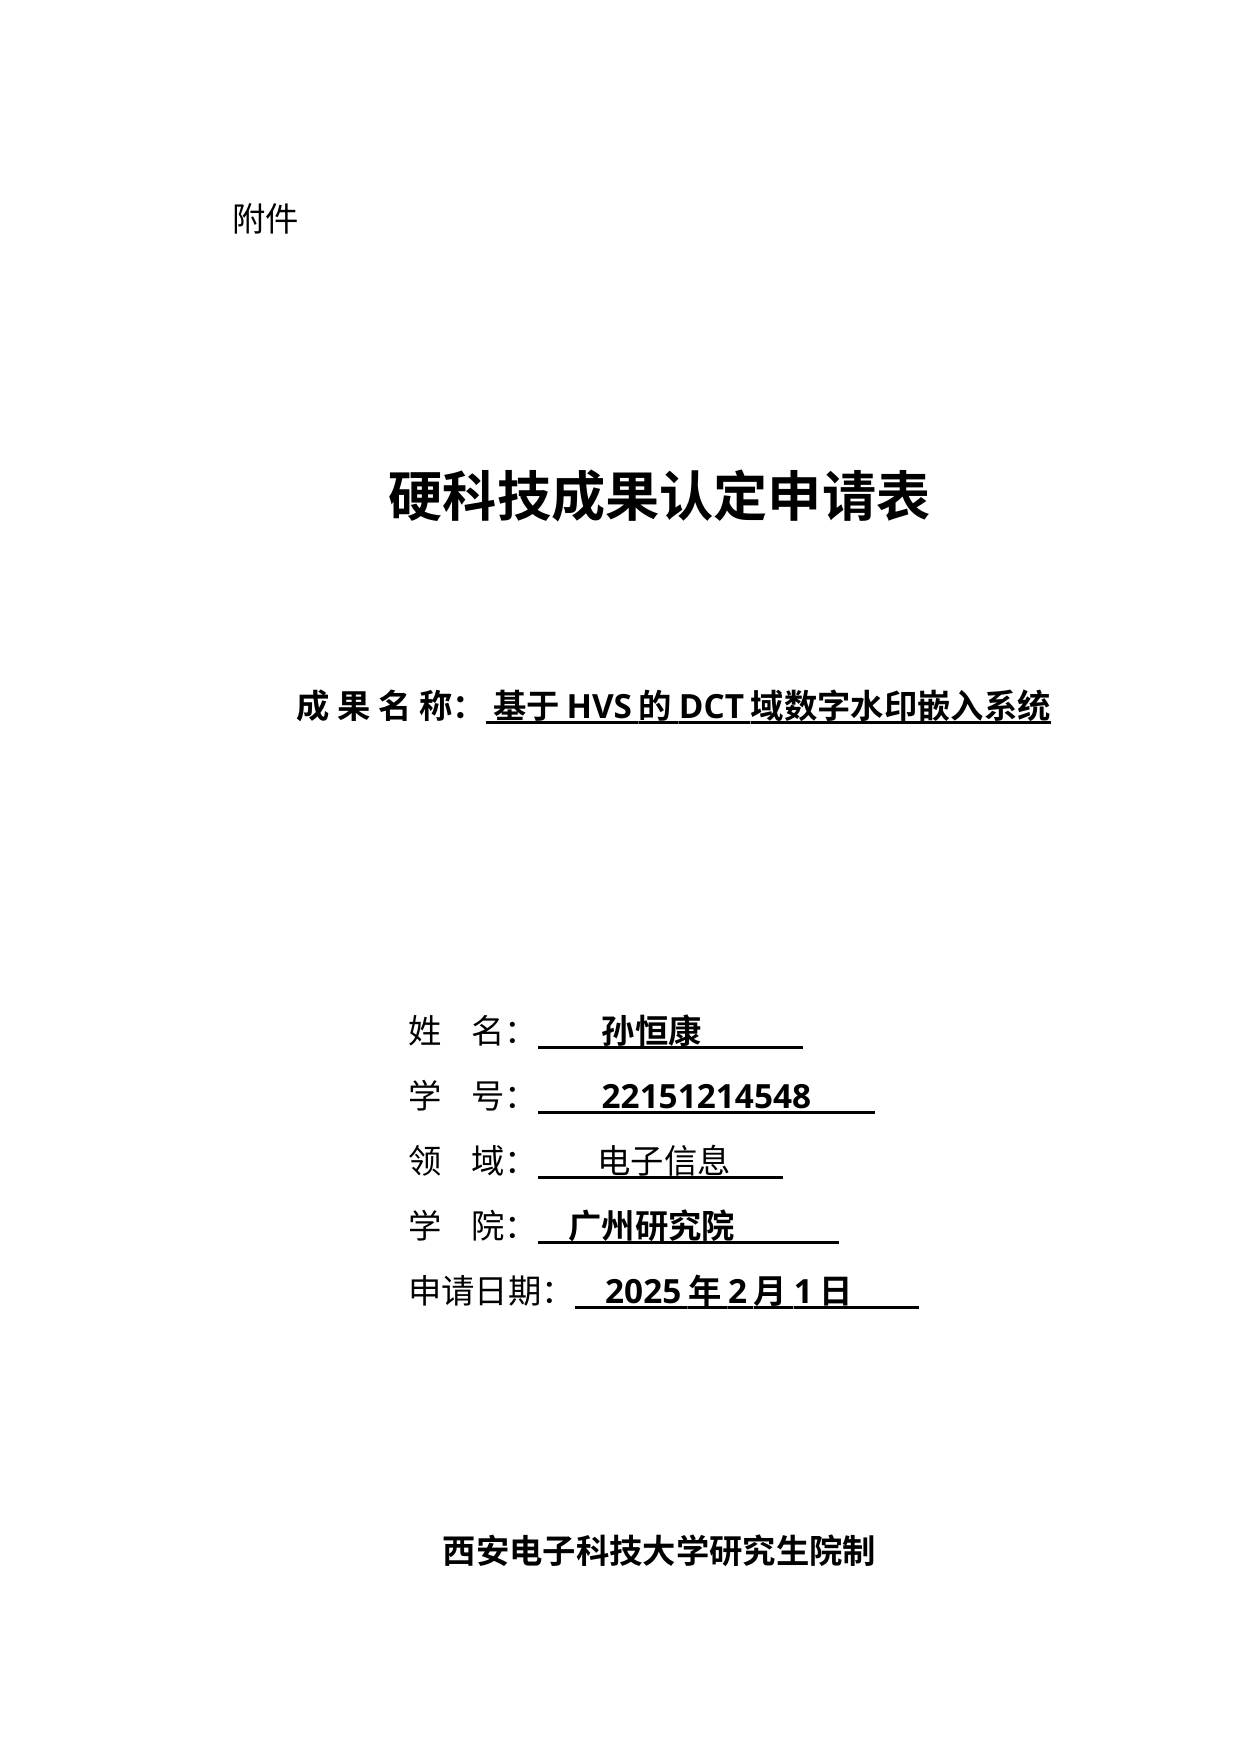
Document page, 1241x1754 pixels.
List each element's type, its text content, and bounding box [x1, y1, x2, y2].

text 硬科技成果认定申请表 [165, 444, 1087, 542]
text 学 号： 22151214548 [341, 1062, 1087, 1127]
text 姓 名： 孙恒康 [341, 997, 1087, 1062]
text 西安电子科技大学研究生院制 [165, 1517, 1087, 1582]
text 领 域： 电子信息 [341, 1127, 1087, 1192]
text 成 果 名 称： 基于HVS的DCT域数字水印嵌入系统 [229, 672, 1087, 737]
text 附件 [165, 184, 1087, 249]
text 学 院： 广州研究院 [341, 1192, 1087, 1257]
text 申请日期： 2025年2月1日 [341, 1257, 1087, 1322]
